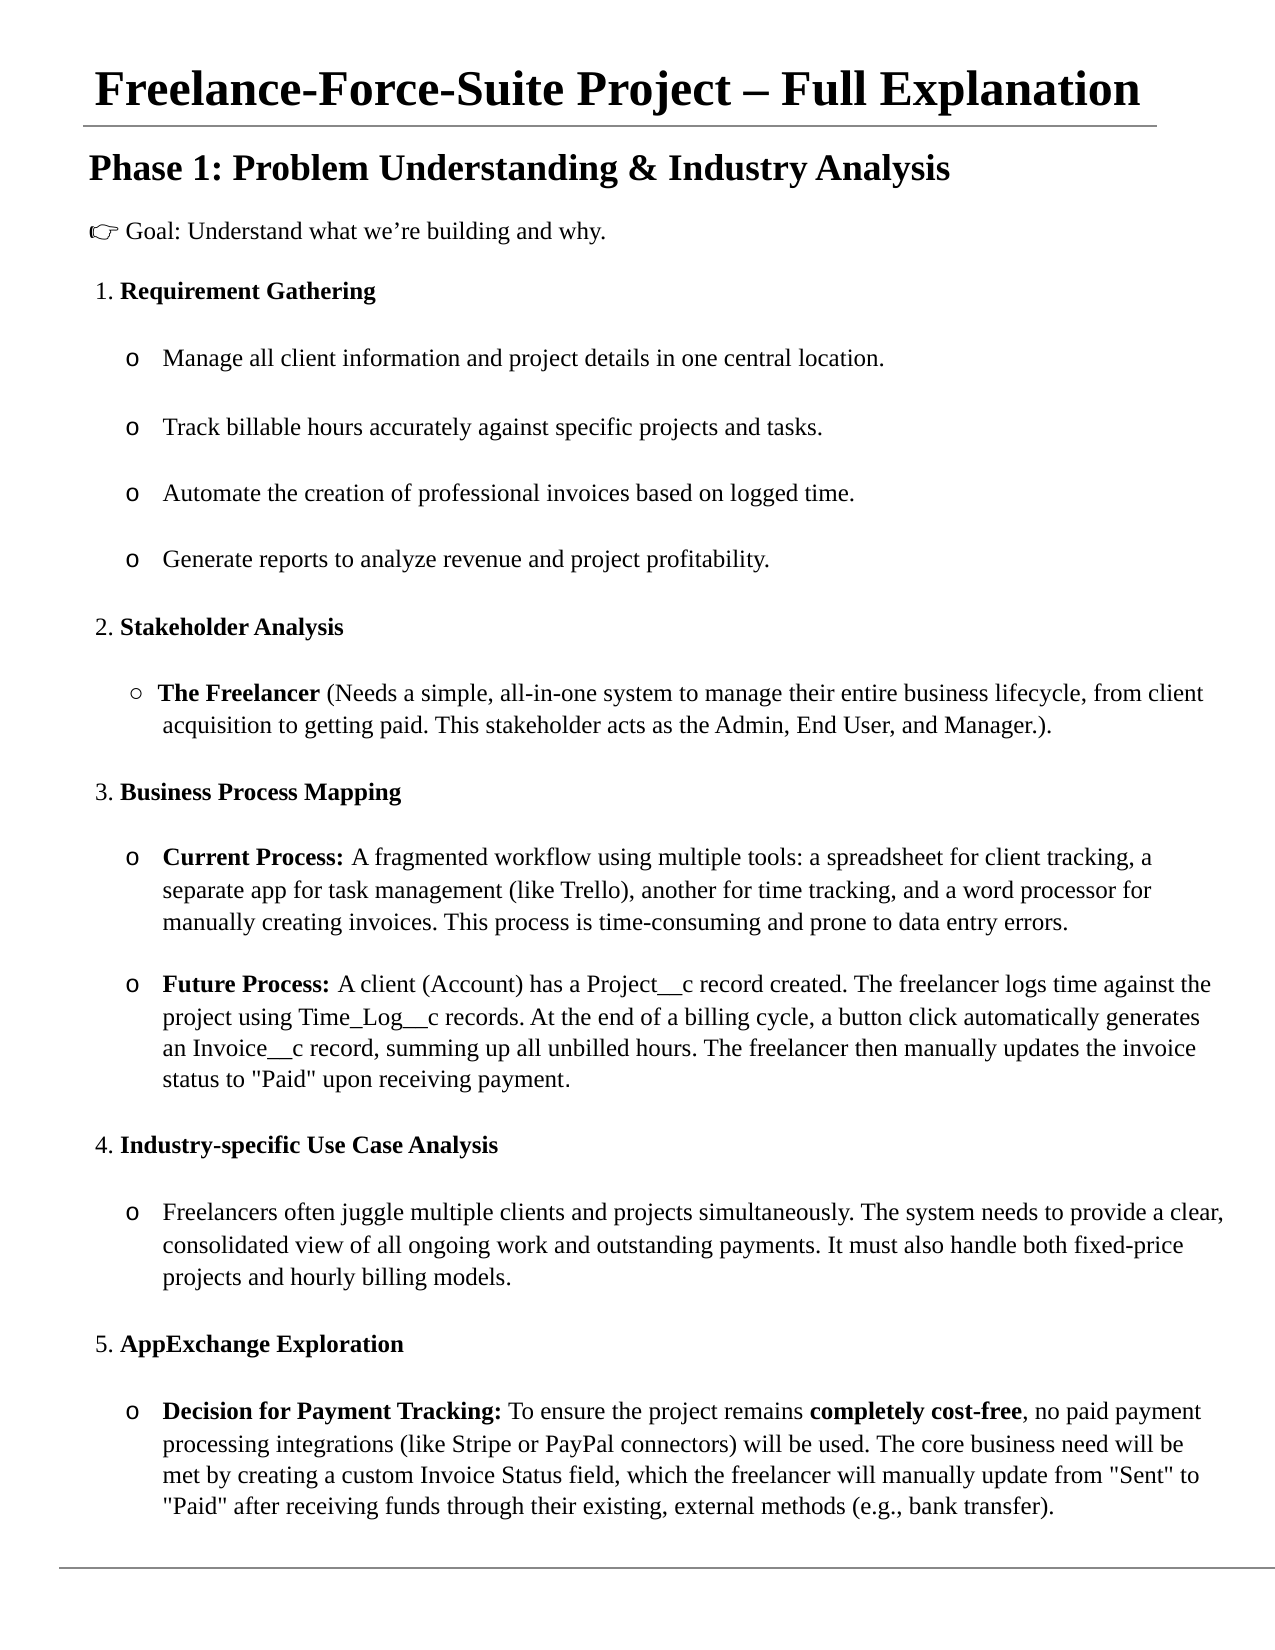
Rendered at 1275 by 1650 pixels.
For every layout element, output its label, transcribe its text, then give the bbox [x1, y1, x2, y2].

list Manage all client information and project details in one central location. [125, 343, 1226, 374]
list Track billable hours accurately against specific projects and tasks. [125, 412, 1226, 442]
subtitle 3. Business Process Mapping [95, 777, 1226, 805]
subtitle 5. AppExchange Exploration [95, 1329, 1226, 1358]
text Freelance-Force-Suite Project – Full Explanation [44, 59, 1226, 117]
list Automate the creation of professional invoices based on logged time. [125, 478, 1226, 508]
text 👉 Goal: Understand what we’re building and why. [60, 213, 1226, 247]
list Future Process: A client (Account) has a Project__c record created. The freelancer logs time against the project using Time_Log__c records. At the end of a billing cycle, a button click automatically generates an Invoice__c record, summing up all unbilled hours. The freelancer then manually updates the invoice status to "Paid" upon receiving payment. [125, 969, 1226, 1093]
subtitle 1. Requirement Gathering [95, 276, 1226, 305]
subtitle Phase 1: Problem Understanding & Industry Analysis [59, 121, 1226, 188]
list Freelancers often juggle multiple clients and projects simultaneously. The system needs to provide a clear, consolidated view of all ongoing work and outstanding payments. It must also handle both fixed-price projects and hourly billing models. [125, 1197, 1226, 1290]
list Current Process: A fragmented workflow using multiple tools: a spreadsheet for client tracking, a separate app for task management (like Trello), another for time tracking, and a word processor for manually creating invoices. This process is time-consuming and prone to data entry errors. [125, 842, 1226, 935]
list Decision for Payment Tracking: To ensure the project remains completely cost-free, no paid payment processing integrations (like Stripe or PayPal connectors) will be used. The core business need will be met by creating a custom Invoice Status field, which the freelancer will manually update from "Sent" to "Paid" after receiving funds through their existing, external methods (e.g., bank transfer). [125, 1396, 1226, 1520]
subtitle 2. Stakeholder Analysis [89, 612, 1226, 640]
text ○ The Freelancer (Needs a simple, all-in-one system to manage their entire business lifecycle, from client acquisition to getting paid. This stakeholder acts as the Admin, End User, and Manager.). [59, 678, 1226, 739]
list Generate reports to analyze revenue and project profitability. [125, 544, 1226, 574]
subtitle 4. Industry-specific Use Case Analysis [95, 1131, 1226, 1159]
